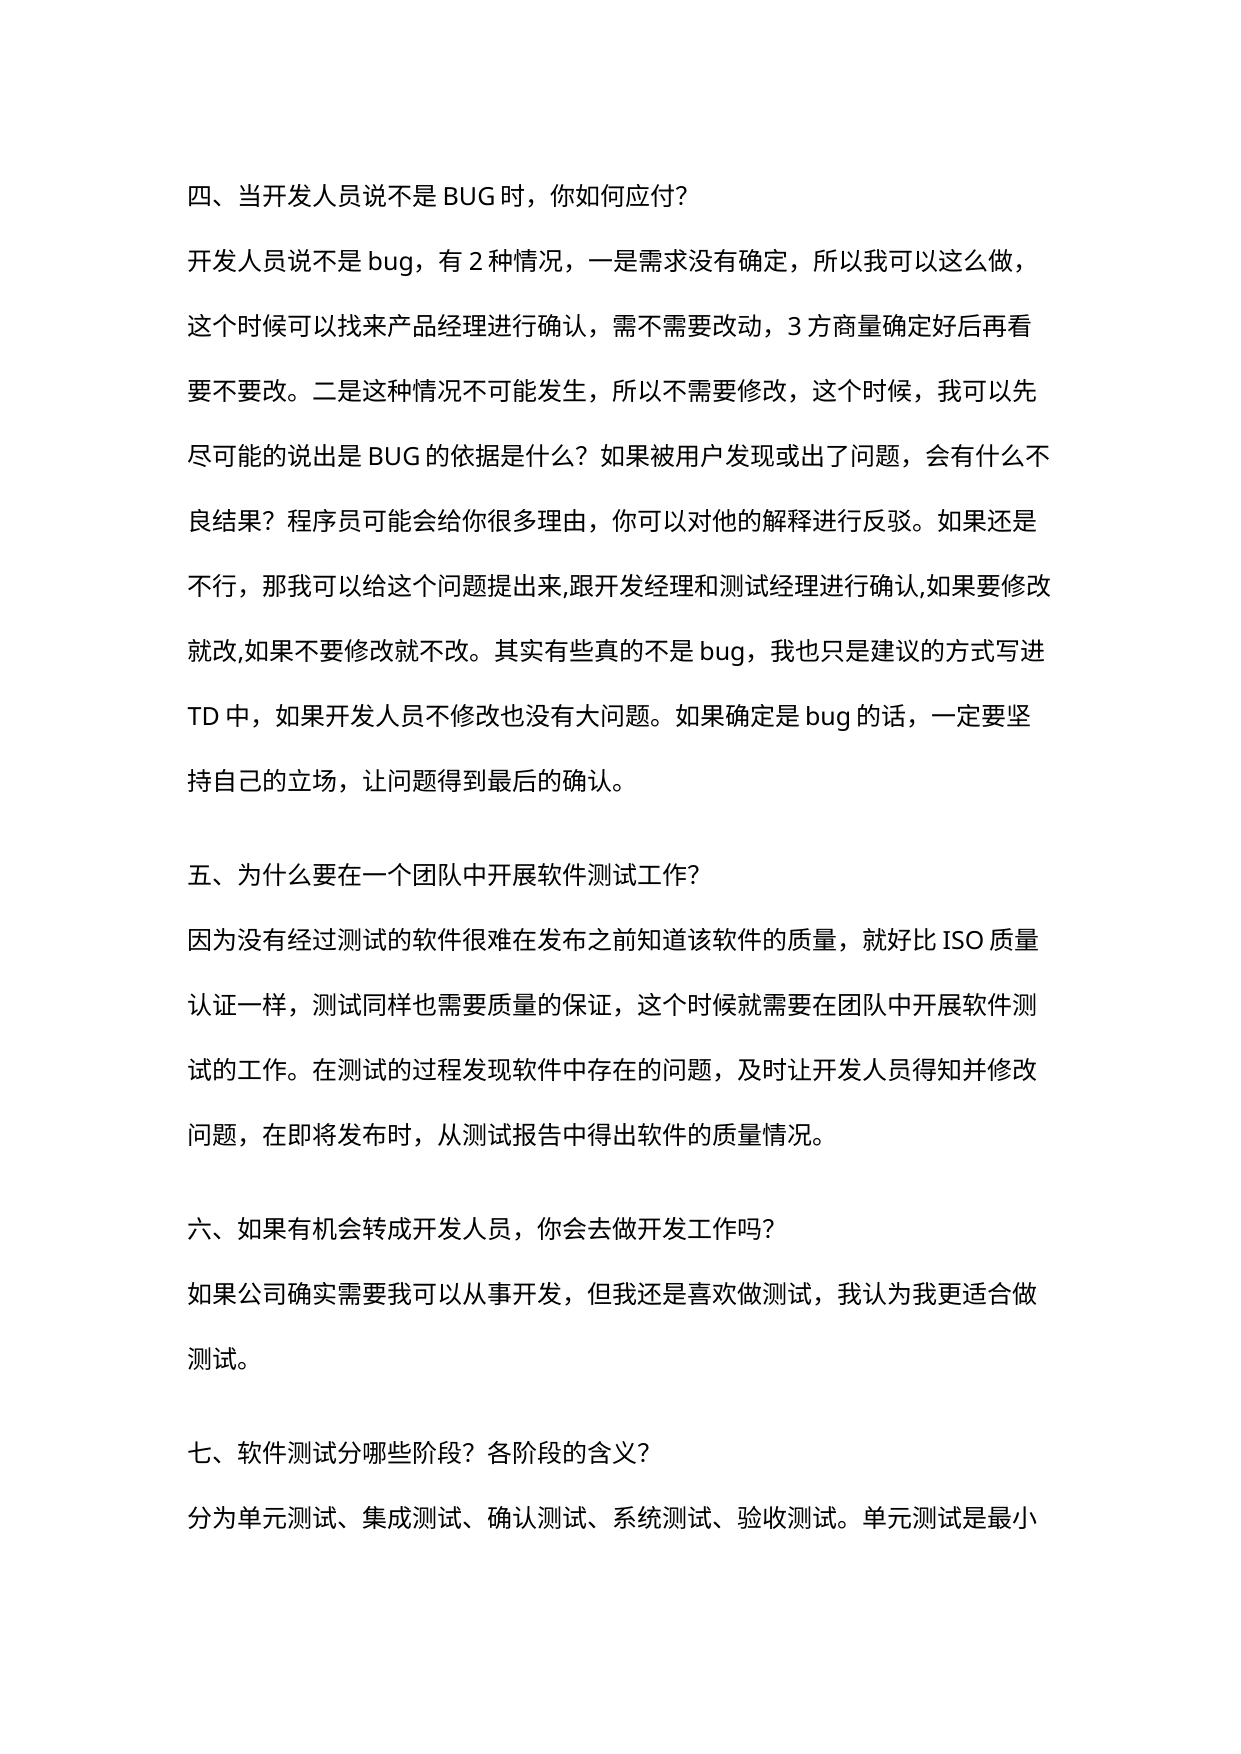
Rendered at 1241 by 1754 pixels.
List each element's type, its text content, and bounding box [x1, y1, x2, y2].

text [187, 1419, 1053, 1549]
text 五、为什么要在一个团队中开展软件测试工作？ 因为没有经过测试的软件很难在发布之前知道该软件的质量，就好比ISO质量认证一样，测试同样也需要质量的保证，这个时候就需要在团队中开展软件测试的工作。在测试的过程发现软件中存在的问题，及时让开发人员得知并修改问题，在即将发布时，从测试报告中得出软件的质量情况。 [187, 841, 1053, 1166]
text 四、当开发人员说不是BUG时，你如何应付？ 开发人员说不是bug，有2种情况，一是需求没有确定，所以我可以这么做，这个时候可以找来产品经理进行确认，需不需要改动，3方商量确定好后再看要不要改。二是这种情况不可能发生，所以不需要修改，这个时候，我可以先尽可能的说出是BUG的依据是什么？如果被用户发现或出了问题，会有什么不良结果？程序员可能会给你很多理由，你可以对他的解释进行反驳。如果还是不行，那我可以给这个问题提出来,跟开发经理和测试经理进行确认,如果要修改就改,如果不要修改就不改。其实有些真的不是bug，我也只是建议的方式写进TD中，如果开发人员不修改也没有大问题。如果确定是bug的话，一定要坚持自己的立场，让问题得到最后的确认。 [187, 162, 1053, 812]
text 六、如果有机会转成开发人员，你会去做开发工作吗？ 如果公司确实需要我可以从事开发，但我还是喜欢做测试，我认为我更适合做测试。 [187, 1195, 1053, 1390]
